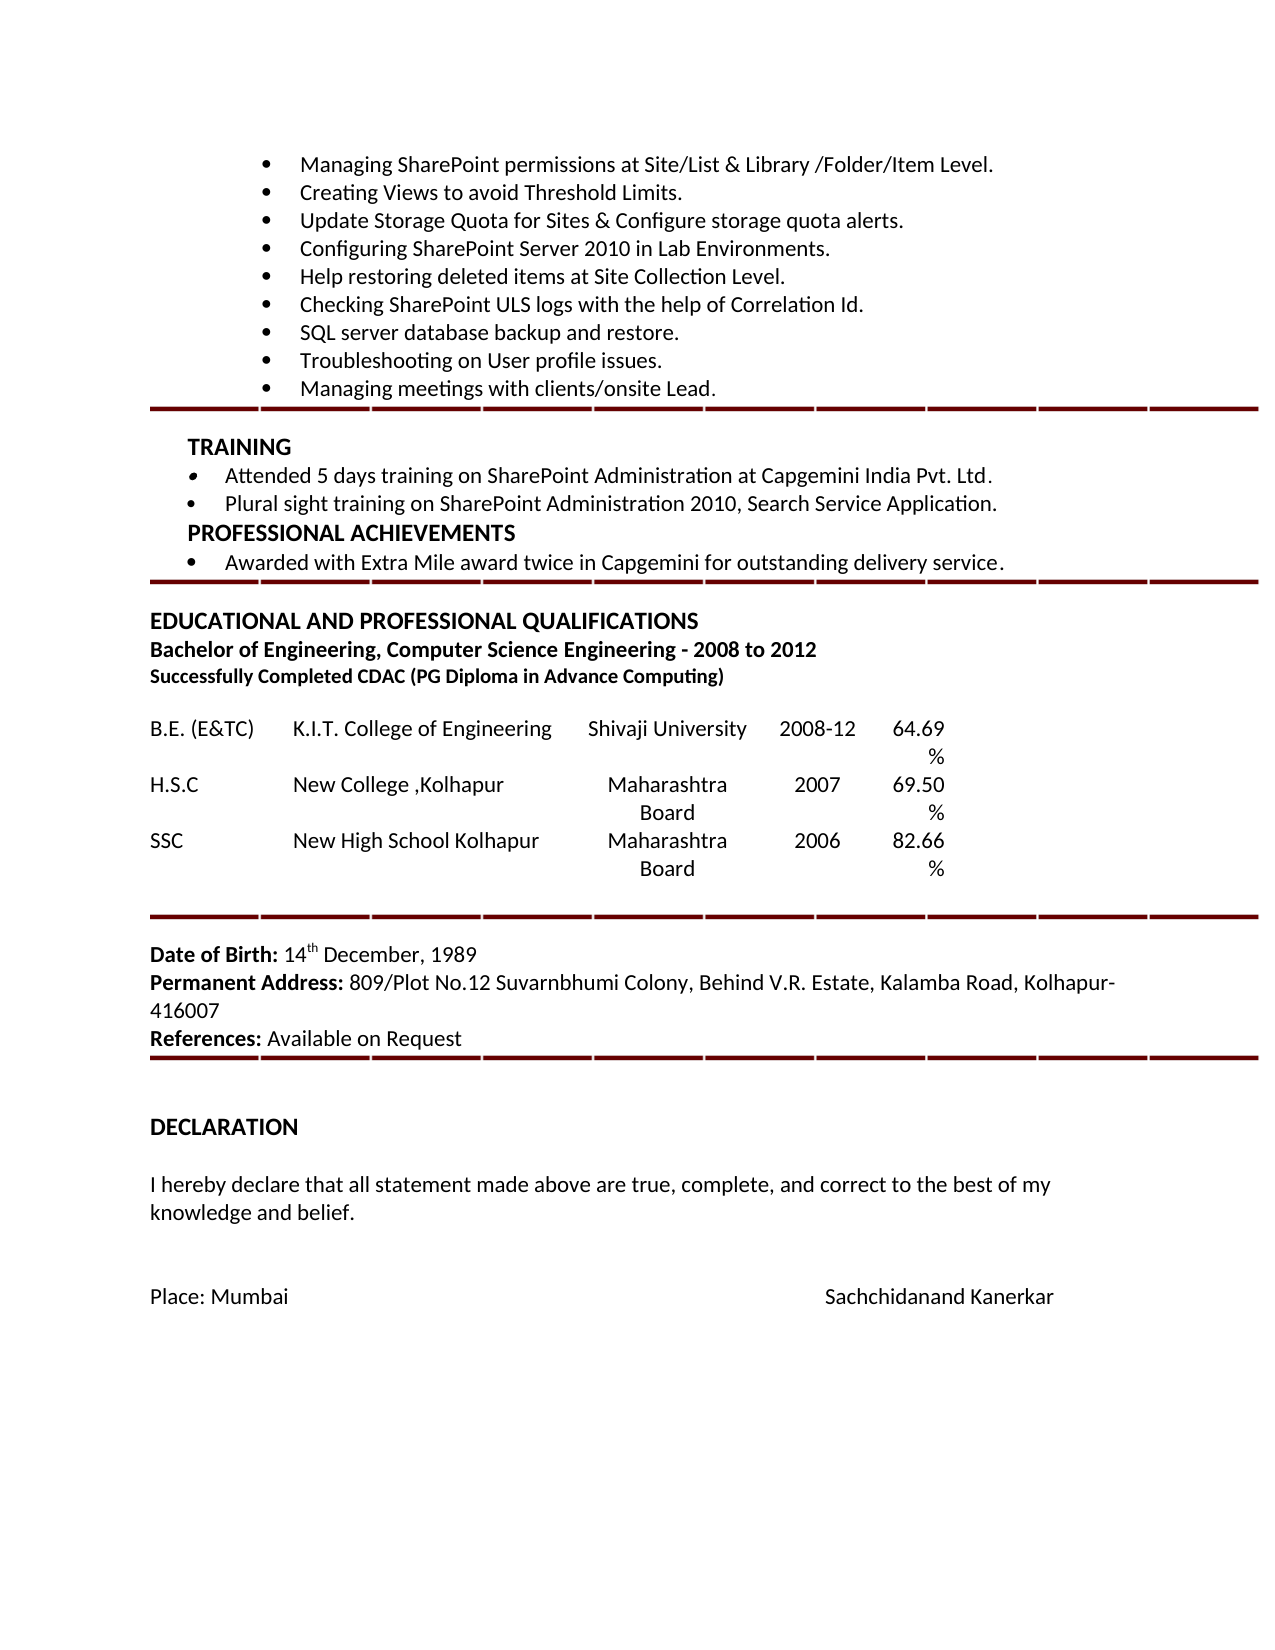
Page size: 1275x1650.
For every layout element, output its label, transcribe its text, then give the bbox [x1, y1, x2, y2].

list Managing meetings with clients/onsite Lead. [262, 374, 1125, 402]
text Date of Birth: 14th December, 1989 [150, 940, 1125, 968]
list Attended 5 days training on SharePoint Administration at Capgemini India Pvt. Ltd. [187, 461, 1200, 489]
text PROFESSIONAL ACHIEVEMENTS [150, 517, 1125, 548]
table_cell New College ,Kolhapur [282, 770, 567, 826]
table_cell H.S.C [139, 770, 282, 826]
text References: Available on Request [150, 1024, 1125, 1051]
picture [150, 575, 1261, 591]
text EDUCATIONAL AND PROFESSIONAL QUALIFICATIONS [150, 605, 1125, 635]
table_cell 2007 [767, 770, 867, 826]
text Successfully Completed CDAC (PG Diploma in Advance Computing) [150, 663, 1125, 689]
text Bachelor of Engineering, Computer Science Engineering - 2008 to 2012 [150, 635, 1125, 663]
list Update Storage Quota for Sites & Configure storage quota alerts. [262, 206, 1125, 234]
picture [150, 1051, 1261, 1067]
list Troubleshooting on User profile issues. [262, 346, 1125, 374]
table_cell 2006 [767, 826, 867, 882]
list Plural sight training on SharePoint Administration 2010, Search Service Application. [187, 489, 1200, 517]
text Place: Mumbai Sachchidanand Kanerkar [150, 1282, 1125, 1310]
table_cell New High School Kolhapur [282, 826, 567, 882]
text Permanent Address: 809/Plot No.12 Suvarnbhumi Colony, Behind V.R. Estate, Kalamba Road, Kolhapur-416007 [150, 968, 1125, 1024]
table_header K.I.T. College of Engineering [282, 714, 567, 770]
text I hereby declare that all statement made above are true, complete, and correct to the best of my knowledge and belief. [150, 1170, 1125, 1226]
table_cell 82.66% [868, 826, 956, 882]
list Checking SharePoint ULS logs with the help of Correlation Id. [262, 290, 1125, 318]
list Managing SharePoint permissions at Site/List & Library /Folder/Item Level. [262, 150, 1125, 178]
list Help restoring deleted items at Site Collection Level. [262, 262, 1125, 290]
table_header Shivaji University [567, 714, 767, 770]
list Awarded with Extra Mile award twice in Capgemini for outstanding delivery service. [187, 548, 1200, 575]
table_header 2008-12 [767, 714, 867, 770]
picture [150, 910, 1261, 926]
table_header 64.69% [868, 714, 956, 770]
list Creating Views to avoid Threshold Limits. [262, 178, 1125, 206]
text DECLARATION [150, 1111, 1125, 1142]
table_cell 69.50% [868, 770, 956, 826]
picture [150, 402, 1261, 418]
list SQL server database backup and restore. [262, 318, 1125, 346]
table_cell Maharashtra Board [567, 770, 767, 826]
table_header B.E. (E&TC) [139, 714, 282, 770]
list Configuring SharePoint Server 2010 in Lab Environments. [262, 234, 1125, 262]
text TRAINING [150, 431, 1125, 461]
table_cell SSC [139, 826, 282, 882]
table_cell Maharashtra Board [567, 826, 767, 882]
